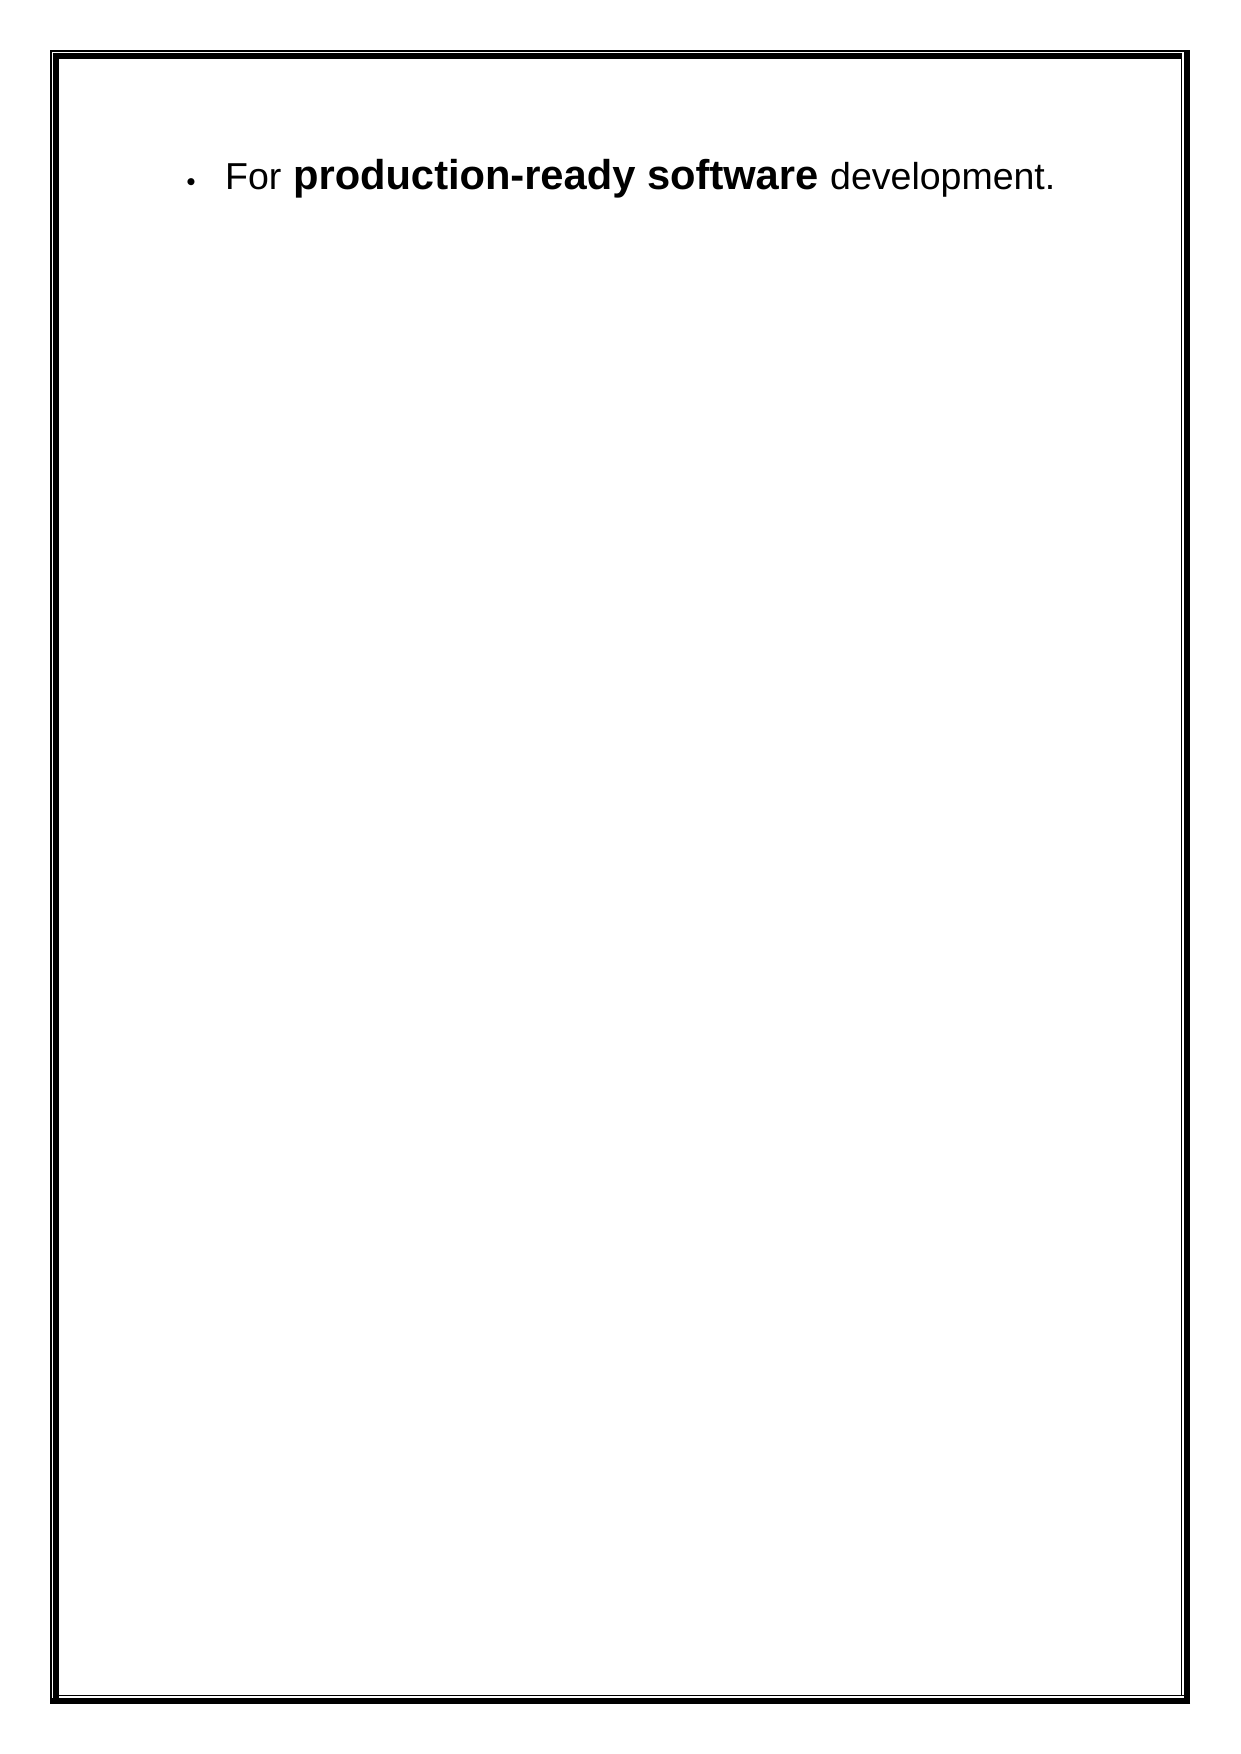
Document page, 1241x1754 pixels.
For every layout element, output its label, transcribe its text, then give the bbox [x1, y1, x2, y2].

list For production-ready software development. [187, 150, 1090, 198]
